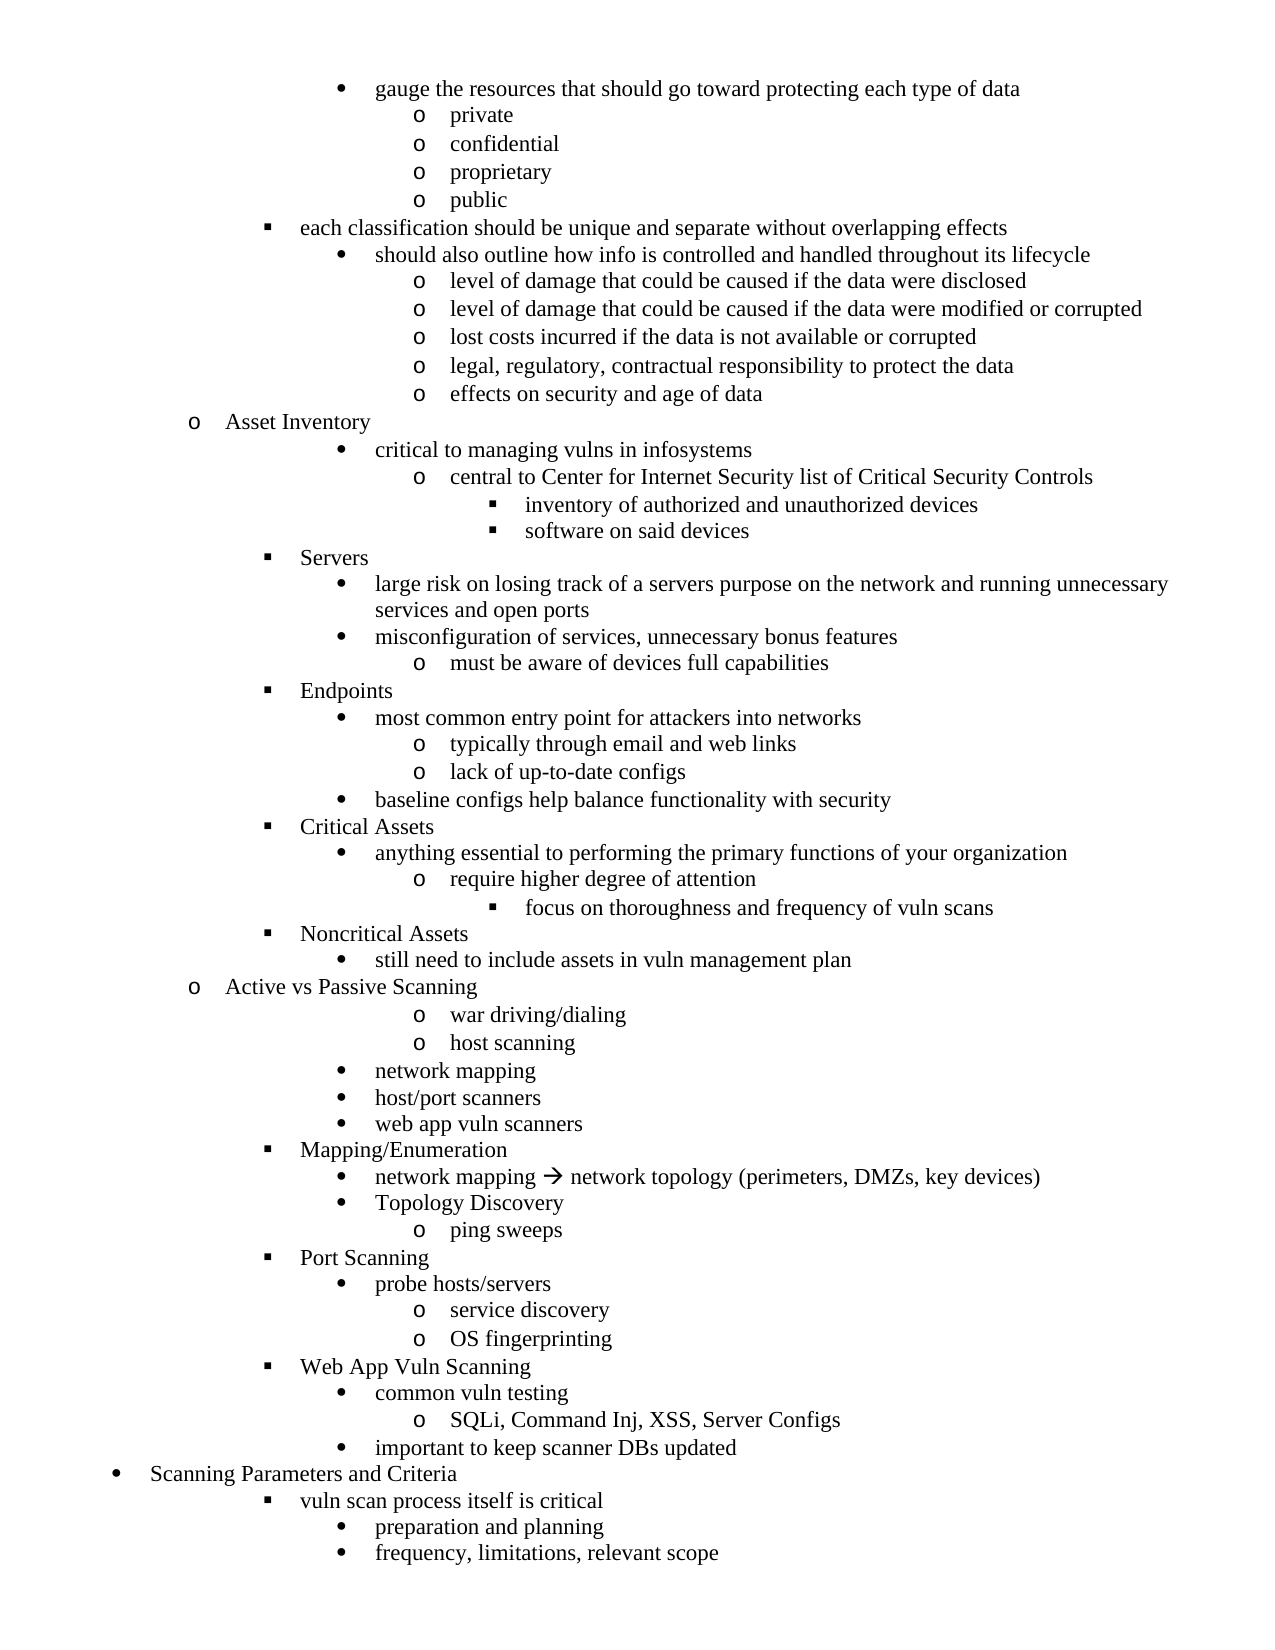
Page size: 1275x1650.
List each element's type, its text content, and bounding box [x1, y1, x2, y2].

list central to Center for Internet Security list of Critical Security Controls [412, 463, 1200, 491]
list web app vuln scanners [337, 1110, 1200, 1137]
list proprietary [412, 158, 1200, 186]
list lack of up-to-date configs [412, 758, 1200, 786]
list misconfiguration of services, unnecessary bonus features [337, 623, 1200, 649]
list common vuln testing [337, 1379, 1200, 1406]
list private [412, 101, 1200, 129]
list Topology Discovery [337, 1189, 1200, 1216]
list inventory of authorized and unauthorized devices [487, 491, 1200, 517]
list public [412, 186, 1200, 214]
list level of damage that could be caused if the data were modified or corrupted [412, 295, 1200, 323]
list Mapping/Enumeration [262, 1137, 1200, 1163]
list gauge the resources that should go toward protecting each type of data [337, 75, 1200, 101]
list network mapping [337, 1057, 1200, 1084]
list probe hosts/servers [337, 1270, 1200, 1297]
list baseline configs help balance functionality with security [337, 786, 1200, 813]
list Endpoints [262, 677, 1200, 704]
list effects on security and age of data [412, 380, 1200, 408]
list network mapping network topology (perimeters, DMZs, key devices) [337, 1163, 1200, 1189]
list important to keep scanner DBs updated [337, 1434, 1200, 1460]
list preparation and planning [337, 1513, 1200, 1539]
list host scanning [412, 1029, 1200, 1057]
list Scanning Parameters and Criteria [112, 1460, 1200, 1487]
list vuln scan process itself is critical [262, 1487, 1200, 1513]
list confidential [412, 129, 1200, 158]
list require higher degree of attention [412, 866, 1200, 894]
list Active vs Passive Scanning [187, 973, 1200, 1001]
list Servers [262, 544, 1200, 570]
list anything essential to performing the primary functions of your organization [337, 839, 1200, 866]
list frequency, limitations, relevant scope [337, 1539, 1200, 1566]
list large risk on losing track of a servers purpose on the network and running unnecessary services and open ports [337, 570, 1200, 623]
list Web App Vuln Scanning [262, 1353, 1200, 1379]
list ping sweeps [412, 1216, 1200, 1244]
list software on said devices [487, 517, 1200, 544]
list service discovery [412, 1297, 1200, 1325]
list war driving/dialing [412, 1001, 1200, 1029]
list still need to include assets in vuln management plan [337, 946, 1200, 973]
list must be aware of devices full capabilities [412, 649, 1200, 677]
list Noncritical Assets [262, 920, 1200, 946]
list critical to managing vulns in infosystems [337, 436, 1200, 463]
list Critical Assets [262, 813, 1200, 839]
list should also outline how info is controlled and handled throughout its lifecycle [337, 241, 1200, 267]
list most common entry point for attackers into networks [337, 704, 1200, 730]
list focus on thoroughness and frequency of vuln scans [487, 894, 1200, 920]
list OS fingerprinting [412, 1325, 1200, 1353]
list lost costs incurred if the data is not available or corrupted [412, 323, 1200, 352]
list each classification should be unique and separate without overlapping effects [262, 214, 1200, 241]
list typically through email and web links [412, 730, 1200, 758]
list host/port scanners [337, 1084, 1200, 1110]
list Asset Inventory [187, 408, 1200, 436]
list SQLi, Command Inj, XSS, Server Configs [412, 1406, 1200, 1434]
list legal, regulatory, contractual responsibility to protect the data [412, 352, 1200, 380]
list level of damage that could be caused if the data were disclosed [412, 267, 1200, 295]
list Port Scanning [262, 1244, 1200, 1270]
